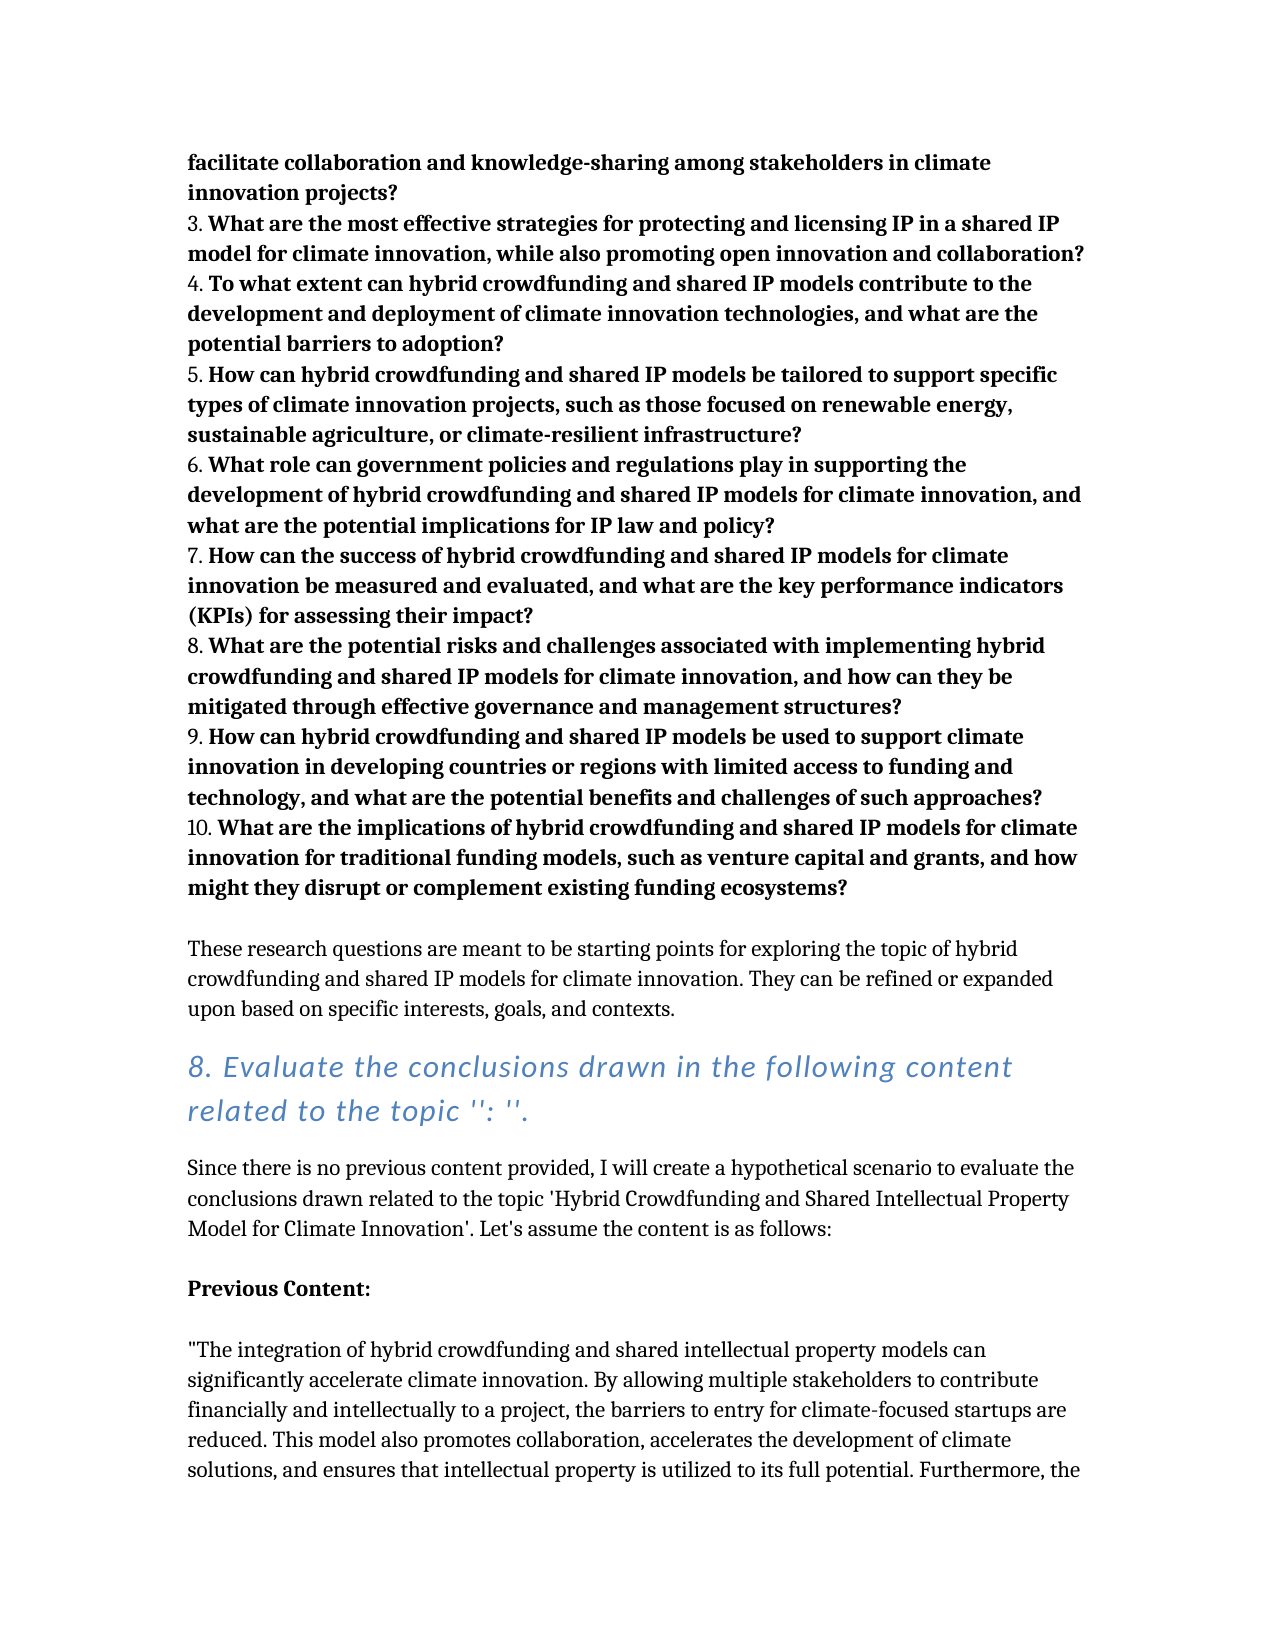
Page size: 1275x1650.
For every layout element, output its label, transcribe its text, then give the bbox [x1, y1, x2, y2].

subtitle 8. Evaluate the conclusions drawn in the following content related to the topic '': ''. [187, 1047, 1087, 1129]
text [187, 1155, 1087, 1484]
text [187, 150, 1087, 1022]
